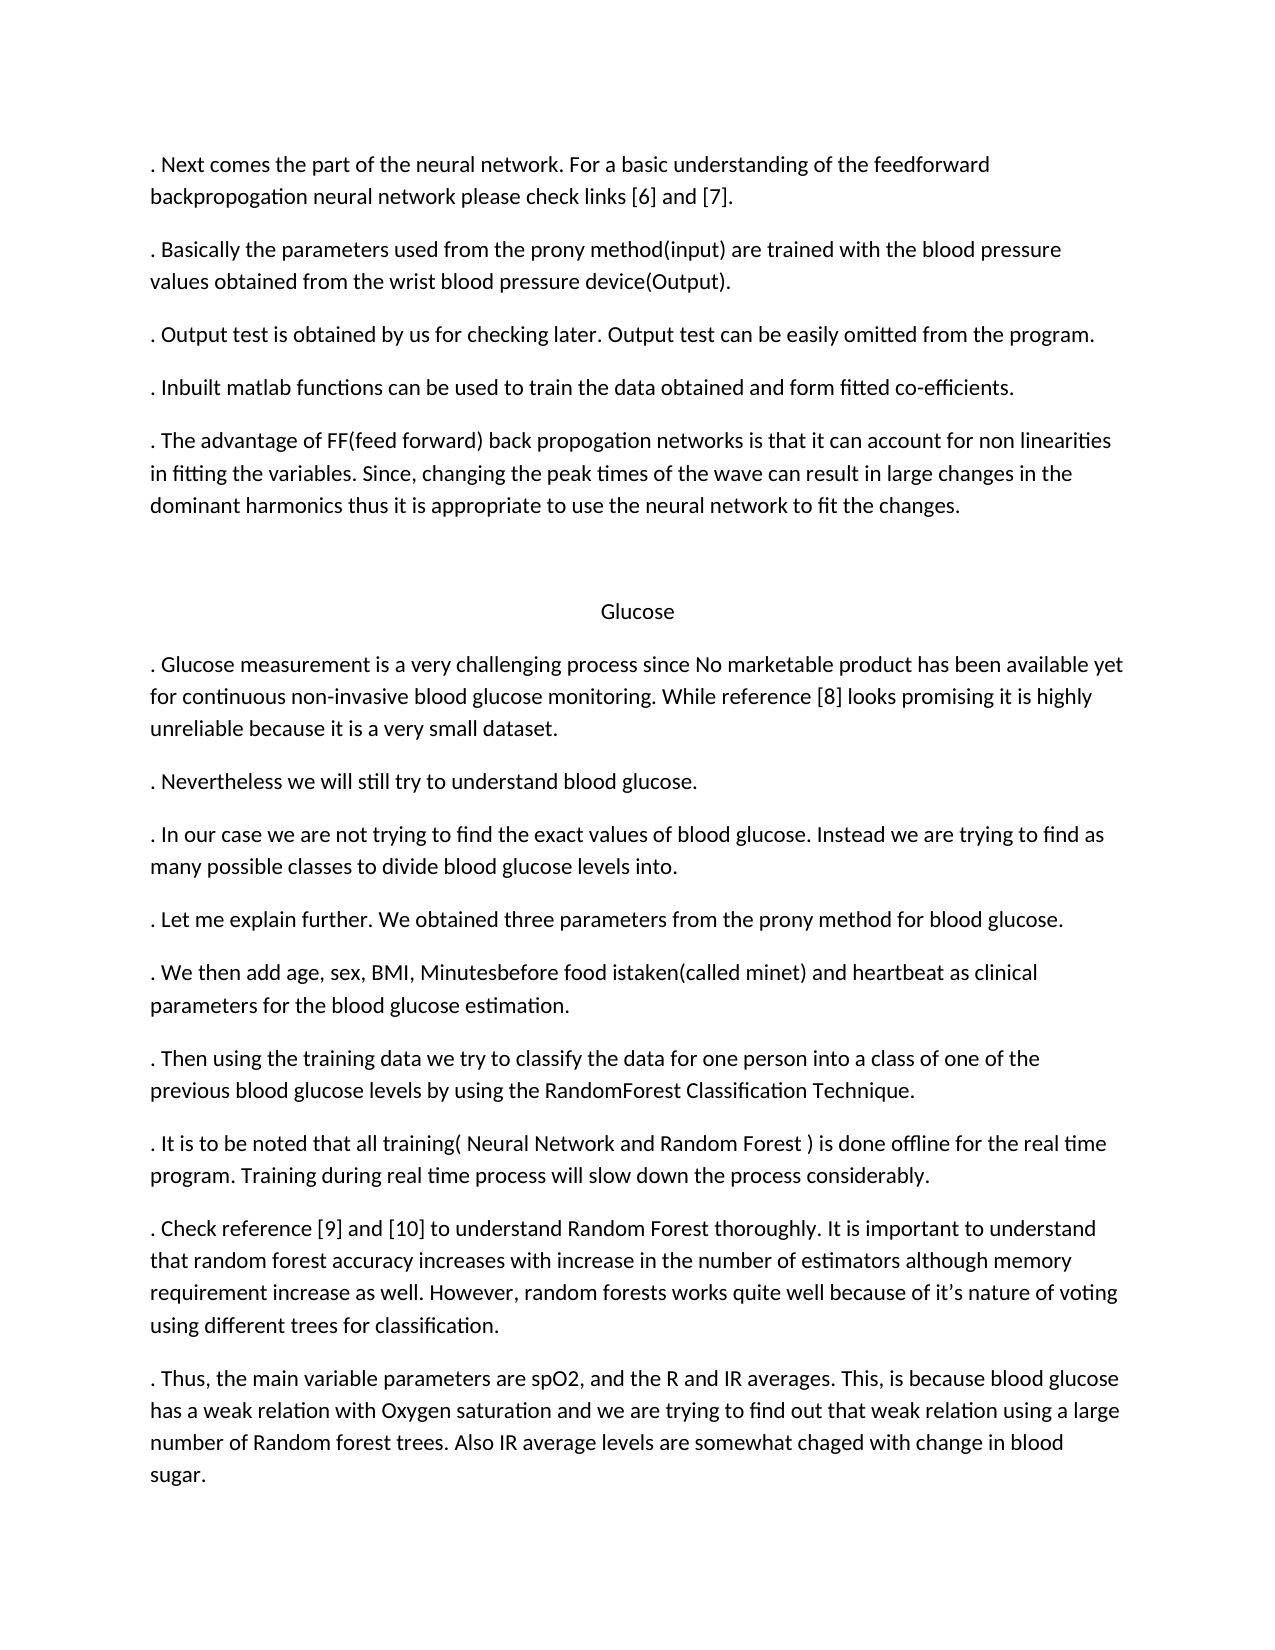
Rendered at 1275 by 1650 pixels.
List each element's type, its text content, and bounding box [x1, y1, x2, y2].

text . Output test is obtained by us for checking later. Output test can be easily omitted from the program. [150, 320, 1125, 348]
text . Glucose measurement is a very challenging process since No marketable product has been available yet for continuous non-invasive blood glucose monitoring. While reference [8] looks promising it is highly unreliable because it is a very small dataset. [150, 650, 1125, 742]
text . We then add age, sex, BMI, Minutesbefore food istaken(called minet) and heartbeat as clinical parameters for the blood glucose estimation. [150, 958, 1125, 1019]
text . Thus, the main variable parameters are spO2, and the R and IR averages. This, is because blood glucose has a weak relation with Oxygen saturation and we are trying to find out that weak relation using a large number of Random forest trees. Also IR average levels are somewhat chaged with change in blood sugar. [150, 1364, 1125, 1488]
text . Then using the training data we try to classify the data for one person into a class of one of the previous blood glucose levels by using the RandomForest Classification Technique. [150, 1044, 1125, 1104]
text . The advantage of FF(feed forward) back propogation networks is that it can account for non linearities in fitting the variables. Since, changing the peak times of the wave can result in large changes in the dominant harmonics thus it is appropriate to use the neural network to fit the changes. [150, 426, 1125, 519]
text . Nevertheless we will still try to understand blood glucose. [150, 767, 1125, 795]
text . Check reference [9] and [10] to understand Random Forest thoroughly. It is important to understand that random forest accuracy increases with increase in the number of estimators although memory requirement increase as well. However, random forests works quite well because of it’s nature of voting using different trees for classification. [150, 1214, 1125, 1339]
text . In our case we are not trying to find the exact values of blood glucose. Instead we are trying to find as many possible classes to divide blood glucose levels into. [150, 820, 1125, 881]
text . Let me explain further. We obtained three parameters from the prony method for blood glucose. [150, 906, 1125, 933]
text Glucose [150, 597, 1125, 625]
text . Basically the parameters used from the prony method(input) are trained with the blood pressure values obtained from the wrist blood pressure device(Output). [150, 235, 1125, 295]
text . Inbuilt matlab functions can be used to train the data obtained and form fitted co-efficients. [150, 373, 1125, 401]
text . Next comes the part of the neural network. For a basic understanding of the feedforward backpropogation neural network please check links [6] and [7]. [150, 150, 1125, 210]
text . It is to be noted that all training( Neural Network and Random Forest ) is done offline for the real time program. Training during real time process will slow down the process considerably. [150, 1129, 1125, 1189]
